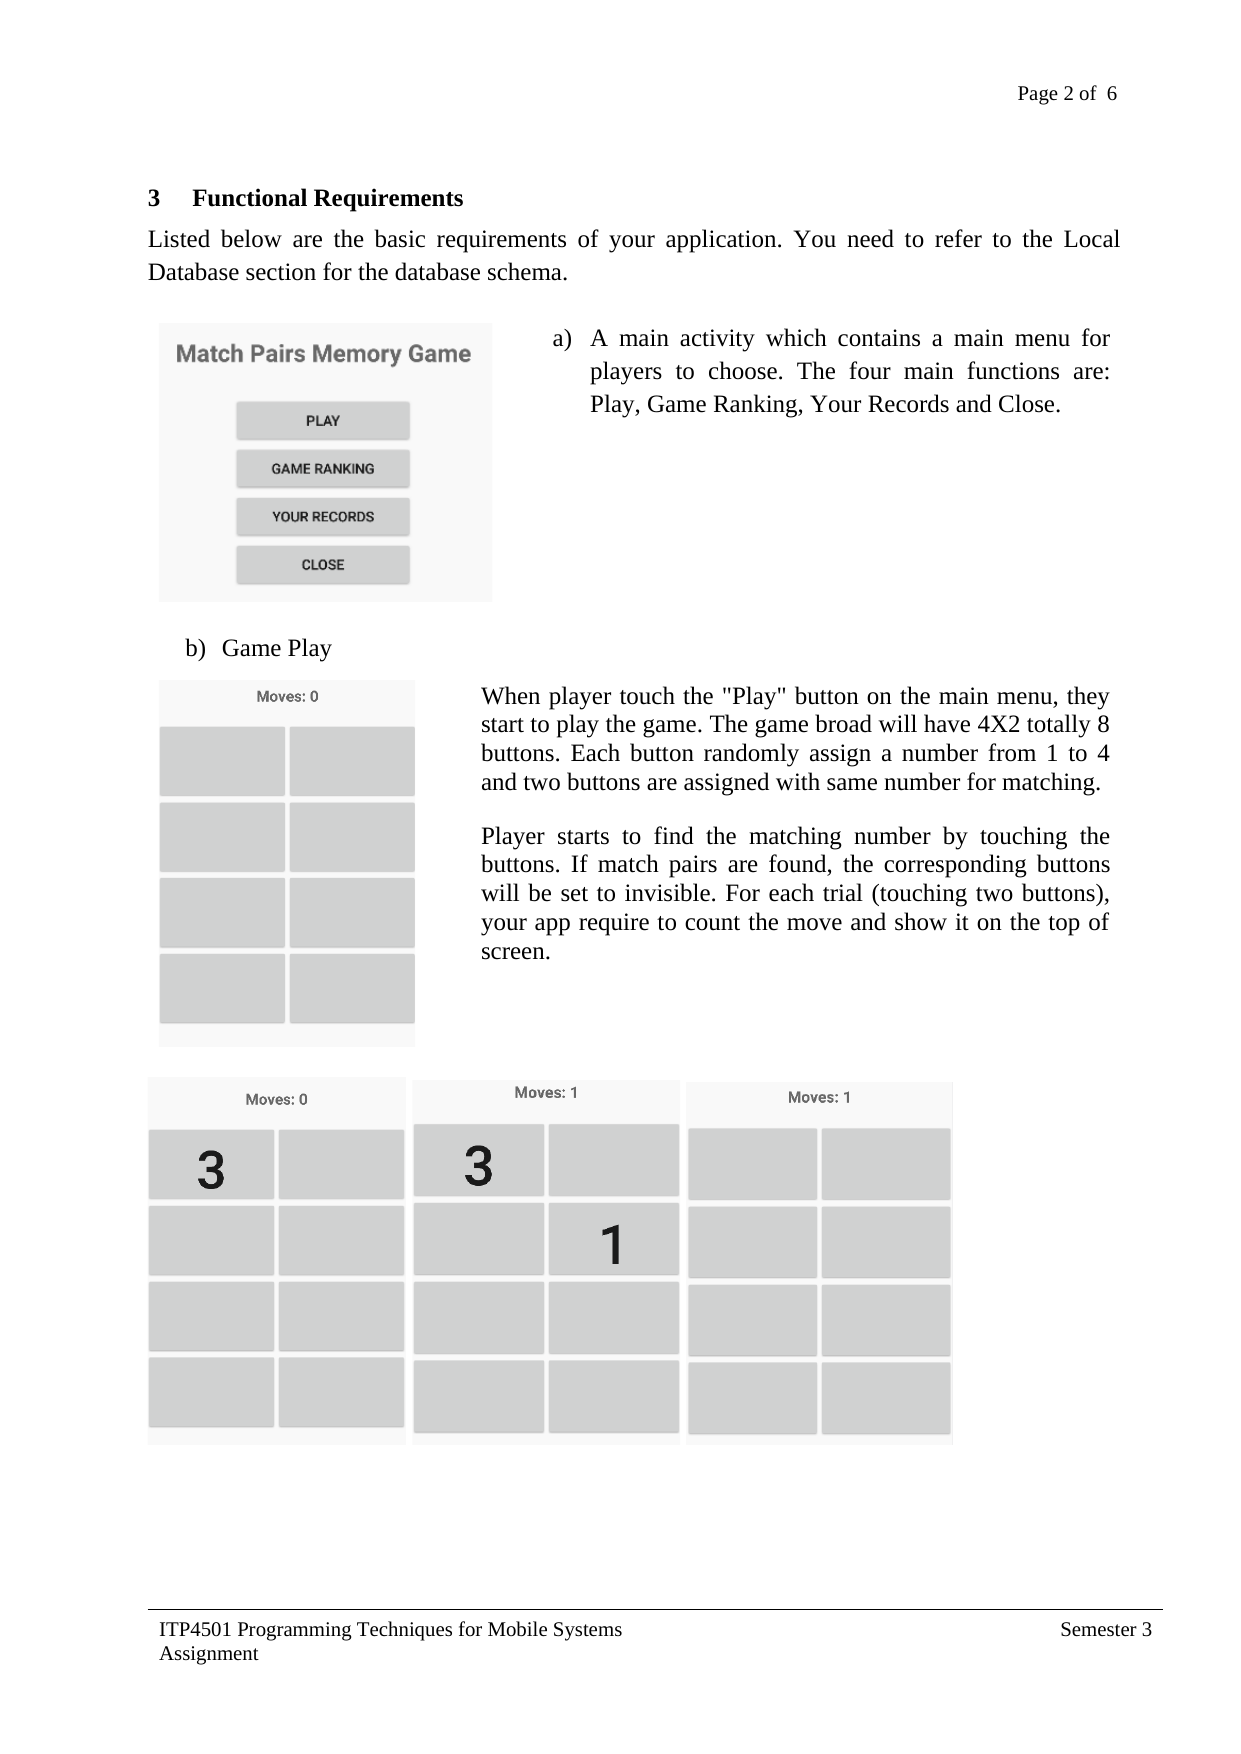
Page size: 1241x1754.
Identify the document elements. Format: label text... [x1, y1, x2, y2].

picture [158, 680, 416, 1047]
picture [686, 1082, 953, 1445]
table_header A main activity which contains a main menu for players to choose. The four main functions are: Play, Game Ranking, Your Records and Close. [504, 311, 1122, 627]
picture [412, 1080, 680, 1445]
table_header [148, 311, 504, 627]
table_header When player touch the "Play" button on the main menu, they start to play the game. The game broad will have 4X2 totally 8 buttons. Each button randomly assign a number from 1 to 4 and two buttons are assigned with same number for matching. Player starts to find the matching number by touching the buttons. If match pairs are found, the corresponding buttons will be set to invisible. For each trial (touching two buttons), your app require to count the move and show it on the top of screen. [426, 668, 1122, 1071]
text Listed below are the basic requirements of your application. You need to refer to the Local Database section for the database schema. [148, 224, 1122, 286]
picture [147, 1077, 406, 1445]
list Functional Requirements [148, 183, 1122, 211]
table_header [148, 668, 426, 1071]
list Game Play [185, 633, 1122, 662]
picture [158, 323, 493, 602]
